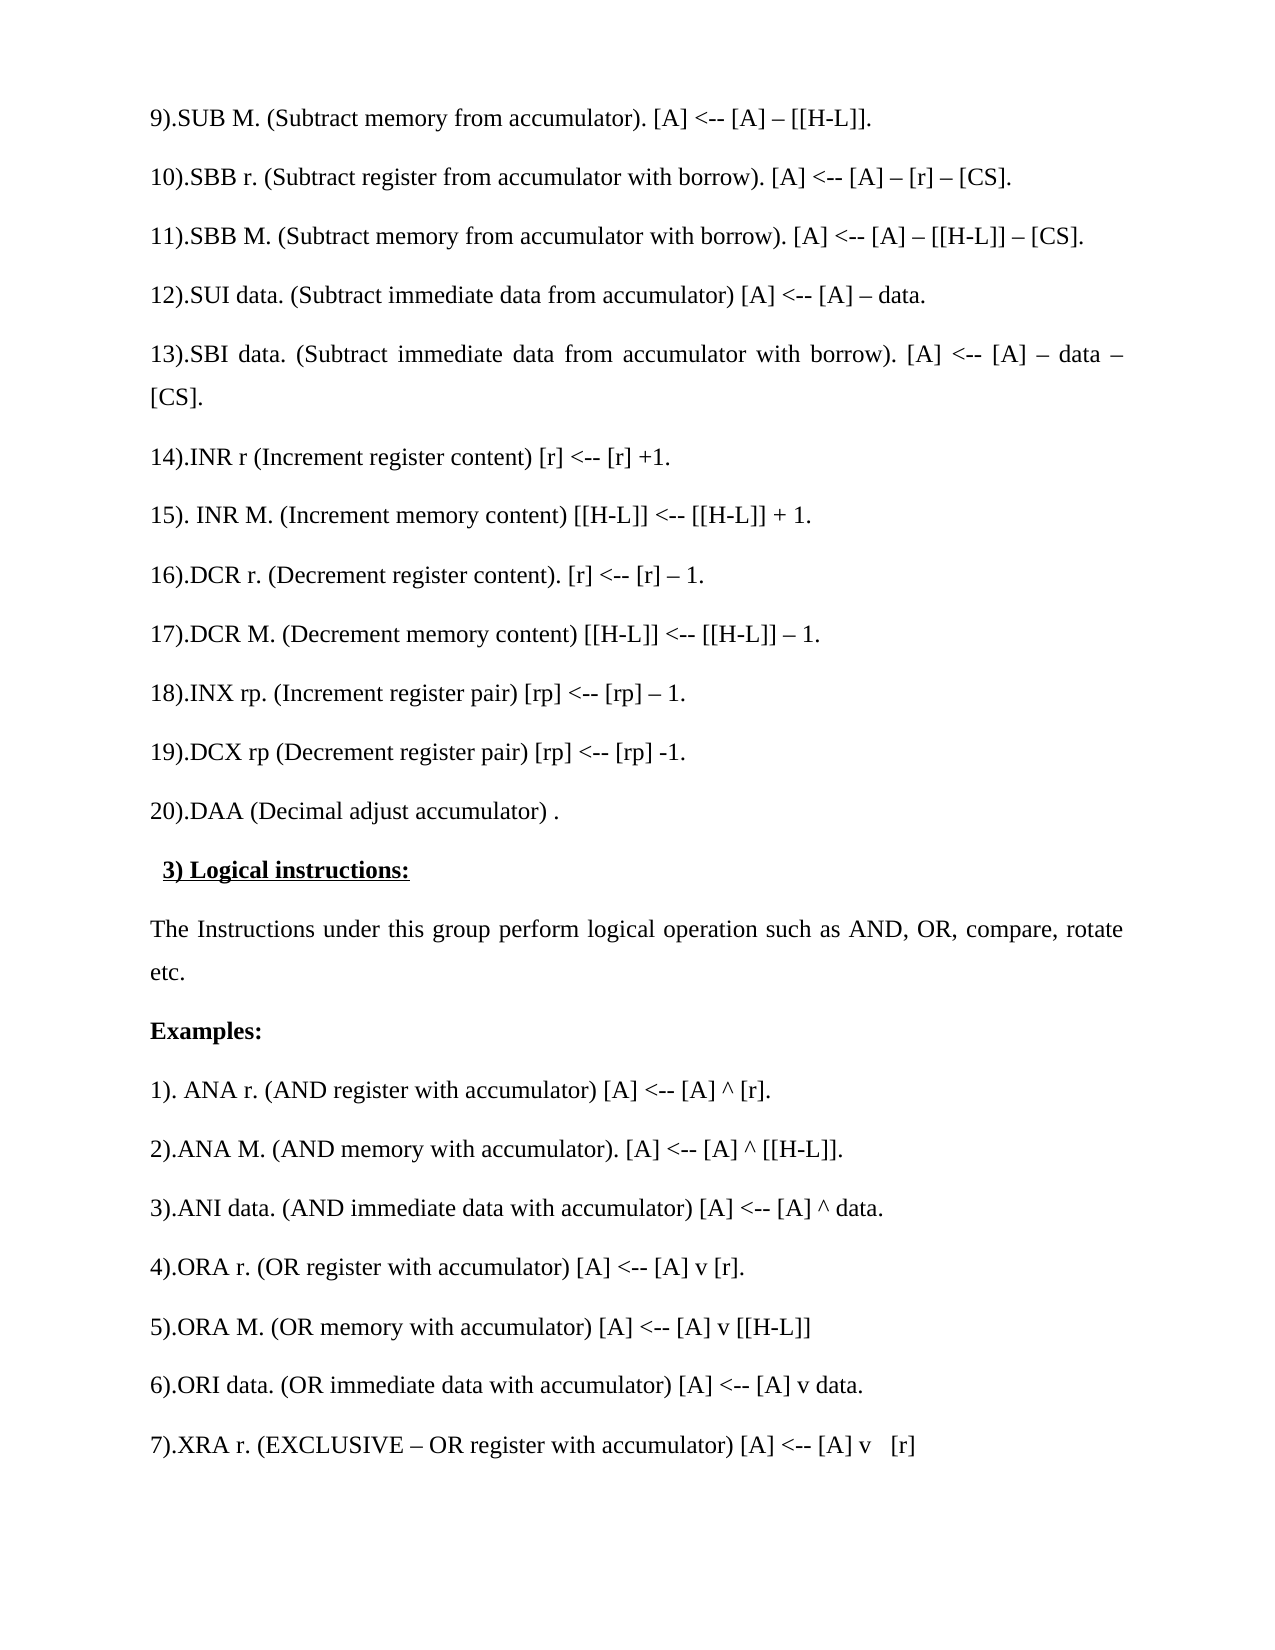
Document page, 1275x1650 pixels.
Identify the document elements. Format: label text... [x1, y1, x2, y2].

text 11).SBB M. (Subtract memory from accumulator with borrow). [A] <-- [A] – [[H-L]] – [CS]. [150, 221, 1125, 250]
text 12).SUI data. (Subtract immediate data from accumulator) [A] <-- [A] – data. [150, 280, 1125, 309]
text 14).INR r (Increment register content) [r] <-- [r] +1. [150, 442, 1125, 470]
text 5).ORA M. (OR memory with accumulator) [A] <-- [A] v [[H-L]] [150, 1312, 1125, 1340]
text 13).SBI data. (Subtract immediate data from accumulator with borrow). [A] <-- [A] – data – [CS]. [150, 339, 1125, 411]
text Examples: [150, 1016, 1125, 1045]
text 9).SUB M. (Subtract memory from accumulator). [A] <-- [A] – [[H-L]]. [150, 103, 1125, 132]
text 15). INR M. (Increment memory content) [[H-L]] <-- [[H-L]] + 1. [150, 501, 1125, 529]
text 4).ORA r. (OR register with accumulator) [A] <-- [A] v [r]. [150, 1252, 1125, 1281]
text 20).DAA (Decimal adjust accumulator) . [150, 796, 1125, 825]
text 6).ORI data. (OR immediate data with accumulator) [A] <-- [A] v data. [150, 1371, 1125, 1399]
text The Instructions under this group perform logical operation such as AND, OR, compare, rotate etc. [150, 914, 1125, 986]
text 3) Logical instructions: [150, 855, 1125, 884]
text 2).ANA M. (AND memory with accumulator). [A] <-- [A] ^ [[H-L]]. [150, 1134, 1125, 1163]
text 16).DCR r. (Decrement register content). [r] <-- [r] – 1. [150, 560, 1125, 588]
text 10).SBB r. (Subtract register from accumulator with borrow). [A] <-- [A] – [r] – [CS]. [150, 162, 1125, 191]
text 19).DCX rp (Decrement register pair) [rp] <-- [rp] -1. [150, 737, 1125, 766]
text 18).INX rp. (Increment register pair) [rp] <-- [rp] – 1. [150, 678, 1125, 707]
text 7).XRA r. (EXCLUSIVE – OR register with accumulator) [A] <-- [A] v [r] [150, 1430, 1125, 1458]
text 17).DCR M. (Decrement memory content) [[H-L]] <-- [[H-L]] – 1. [150, 619, 1125, 647]
text 1). ANA r. (AND register with accumulator) [A] <-- [A] ^ [r]. [150, 1075, 1125, 1104]
text 3).ANI data. (AND immediate data with accumulator) [A] <-- [A] ^ data. [150, 1193, 1125, 1222]
